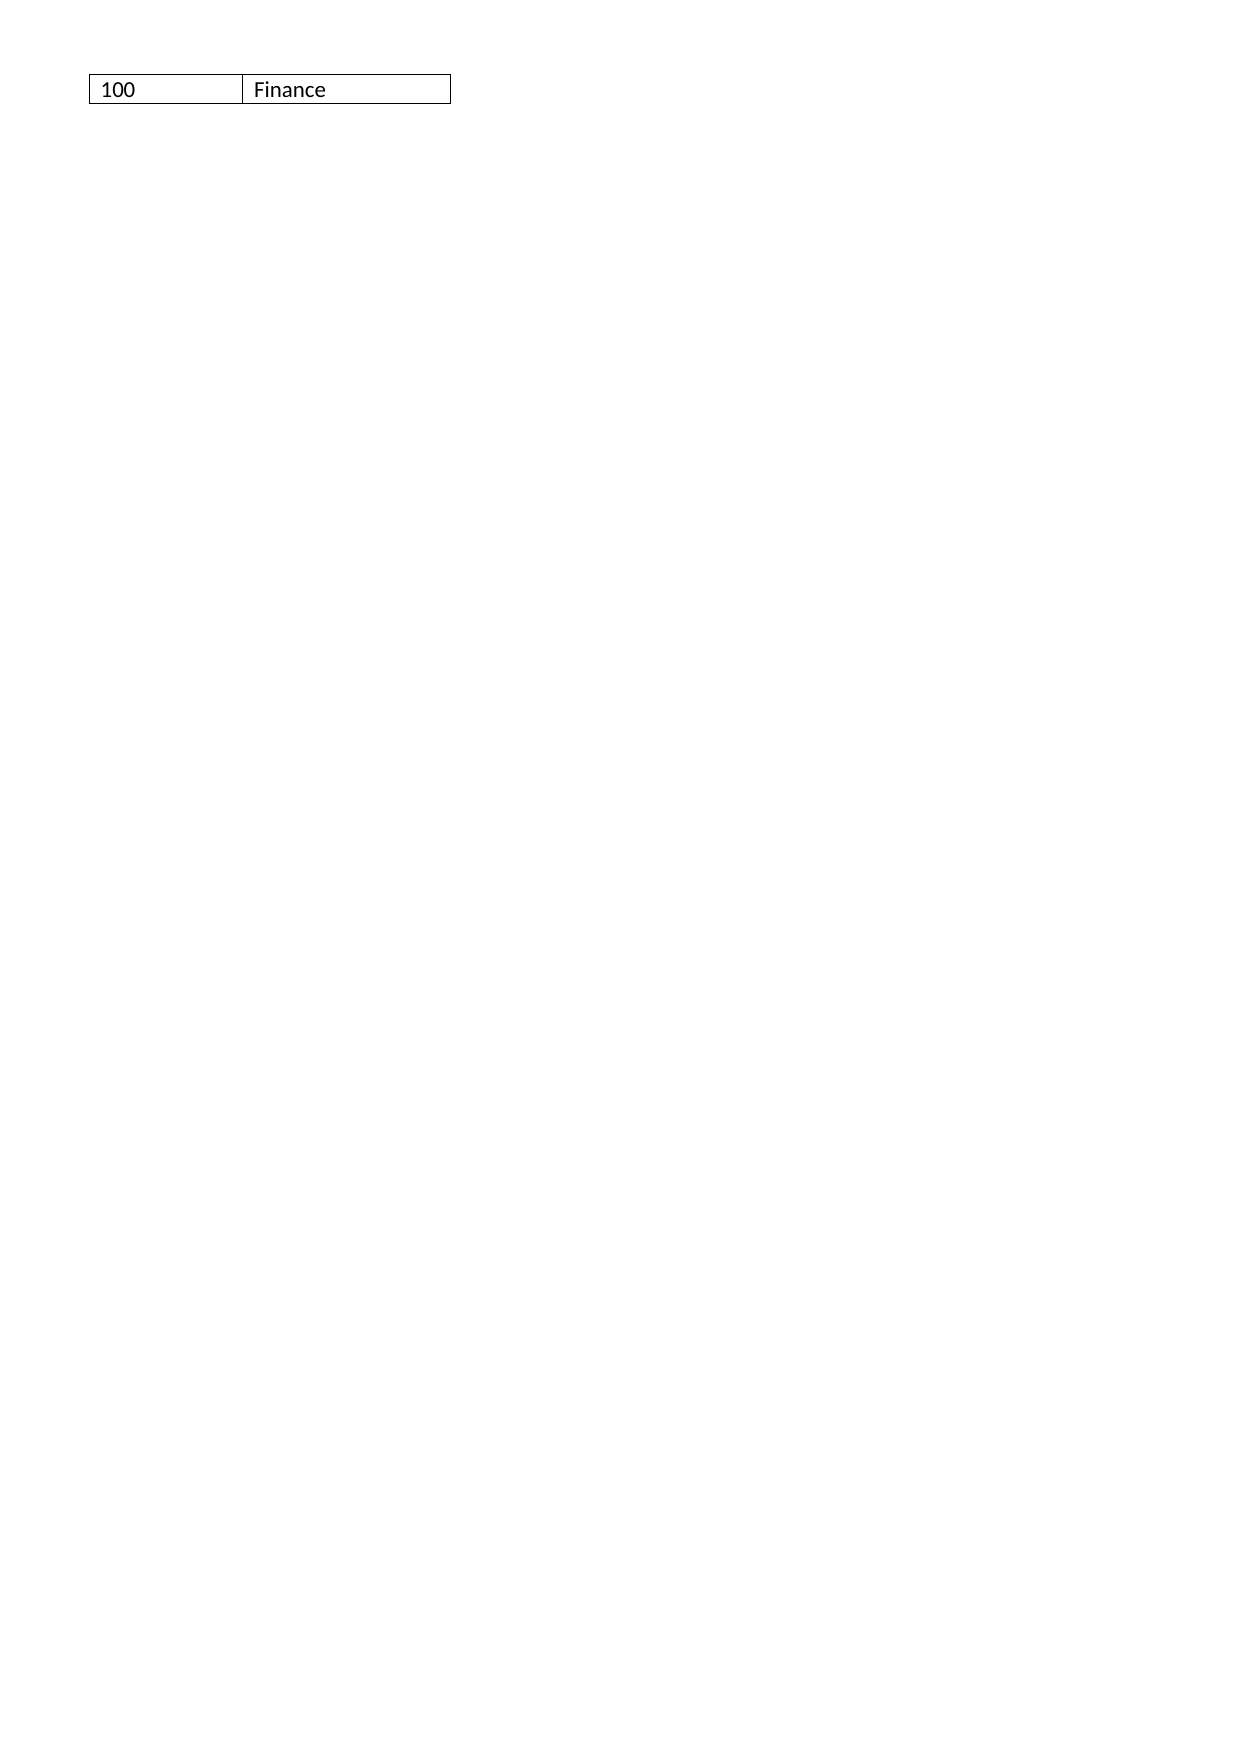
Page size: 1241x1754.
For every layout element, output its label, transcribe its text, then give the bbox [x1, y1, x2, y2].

table_cell 100 [90, 75, 242, 103]
table_cell Finance [243, 75, 450, 103]
